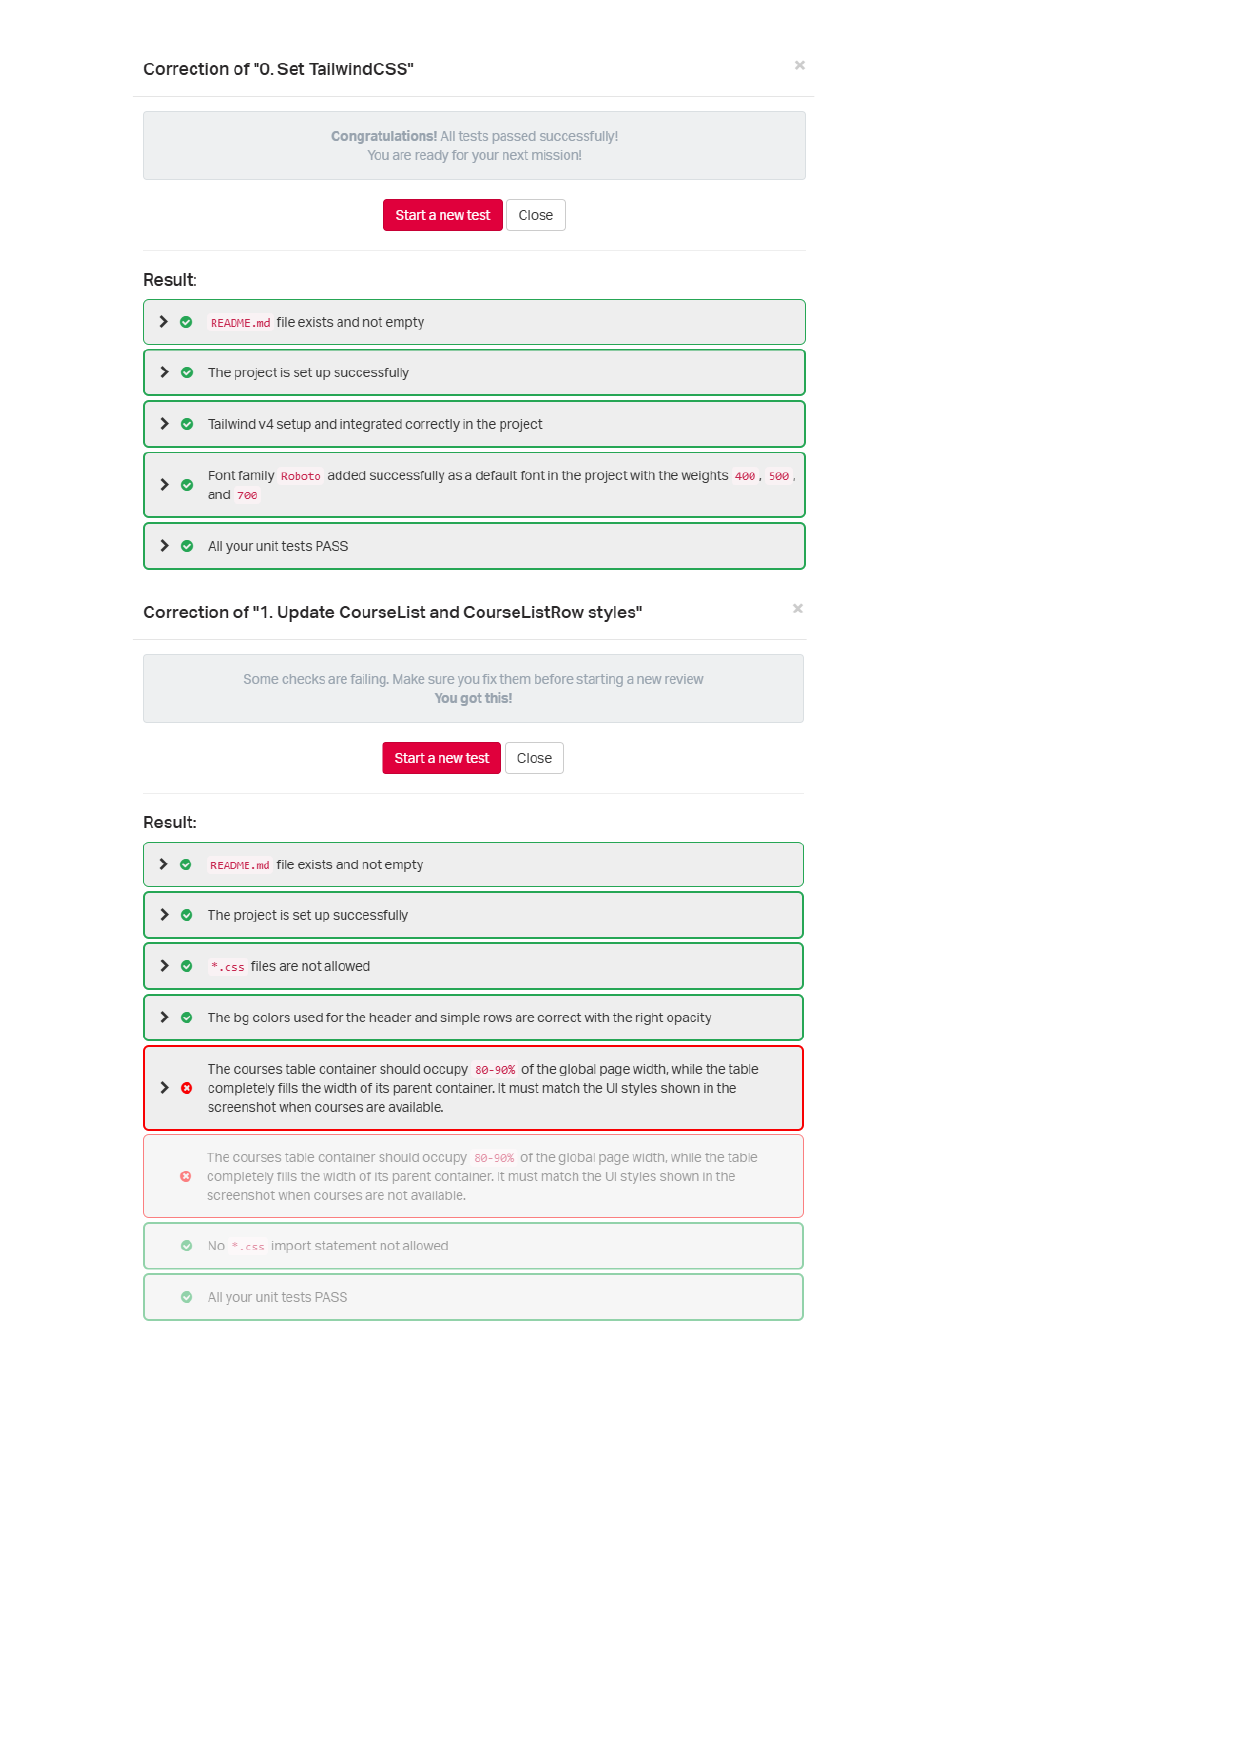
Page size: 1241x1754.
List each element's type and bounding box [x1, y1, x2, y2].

picture [132, 593, 807, 1327]
picture [132, 44, 815, 575]
